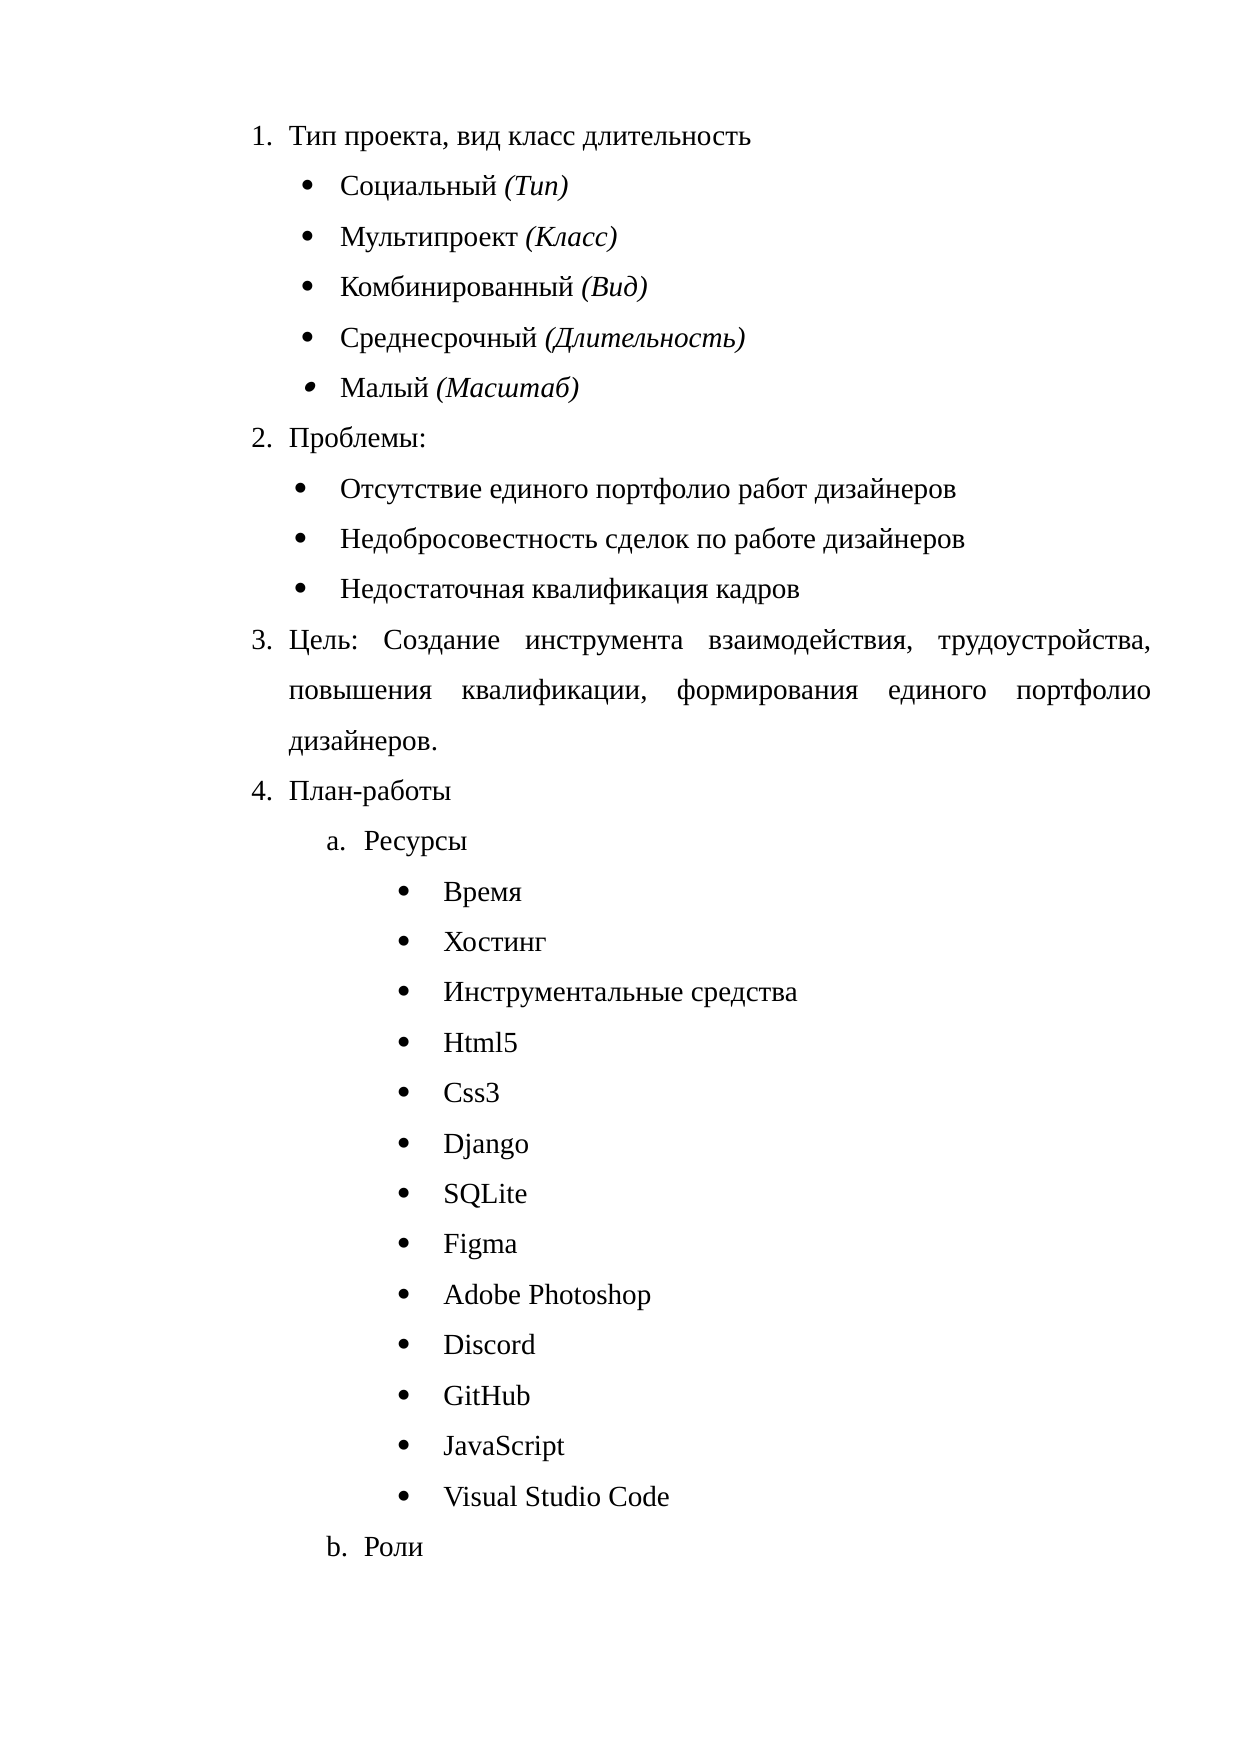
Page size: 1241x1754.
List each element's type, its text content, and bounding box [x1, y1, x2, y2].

list Комбинированный (Вид) [302, 269, 1152, 303]
list Хостинг [399, 924, 1152, 958]
list Инструментальные средства [399, 974, 1152, 1008]
list Figma [399, 1227, 1152, 1260]
list Недостаточная квалификация кадров [295, 572, 1152, 605]
list Отсутствие единого портфолио работ дизайнеров [295, 471, 1152, 504]
list Html5 [399, 1025, 1152, 1058]
list Проблемы: [251, 421, 1152, 454]
list Ресурсы [326, 823, 1152, 857]
list Django [399, 1126, 1152, 1159]
list Социальный (Тип) [302, 168, 1152, 202]
list Discord [399, 1327, 1152, 1361]
list Время [399, 874, 1152, 907]
list JavaScript [399, 1428, 1152, 1462]
list Недобросовестность сделок по работе дизайнеров [295, 521, 1152, 555]
list SQLite [399, 1176, 1152, 1210]
list Цель: Создание инструмента взаимодействия, трудоустройства, повышения квалификации, формирования единого портфолио дизайнеров. [251, 622, 1152, 756]
list Мультипроект (Класс) [302, 219, 1152, 252]
list Роли [326, 1529, 1152, 1563]
list Малый (Масштаб) [302, 370, 1152, 404]
list Среднесрочный (Длительность) [302, 320, 1152, 353]
subtitle Тип проекта, вид класс длительность [251, 118, 1152, 152]
list План-работы [251, 773, 1152, 807]
list Visual Studio Code [399, 1479, 1152, 1512]
list Adobe Photoshop [399, 1277, 1152, 1311]
list GituHHub [399, 1378, 1152, 1411]
list Css3 [399, 1075, 1152, 1109]
